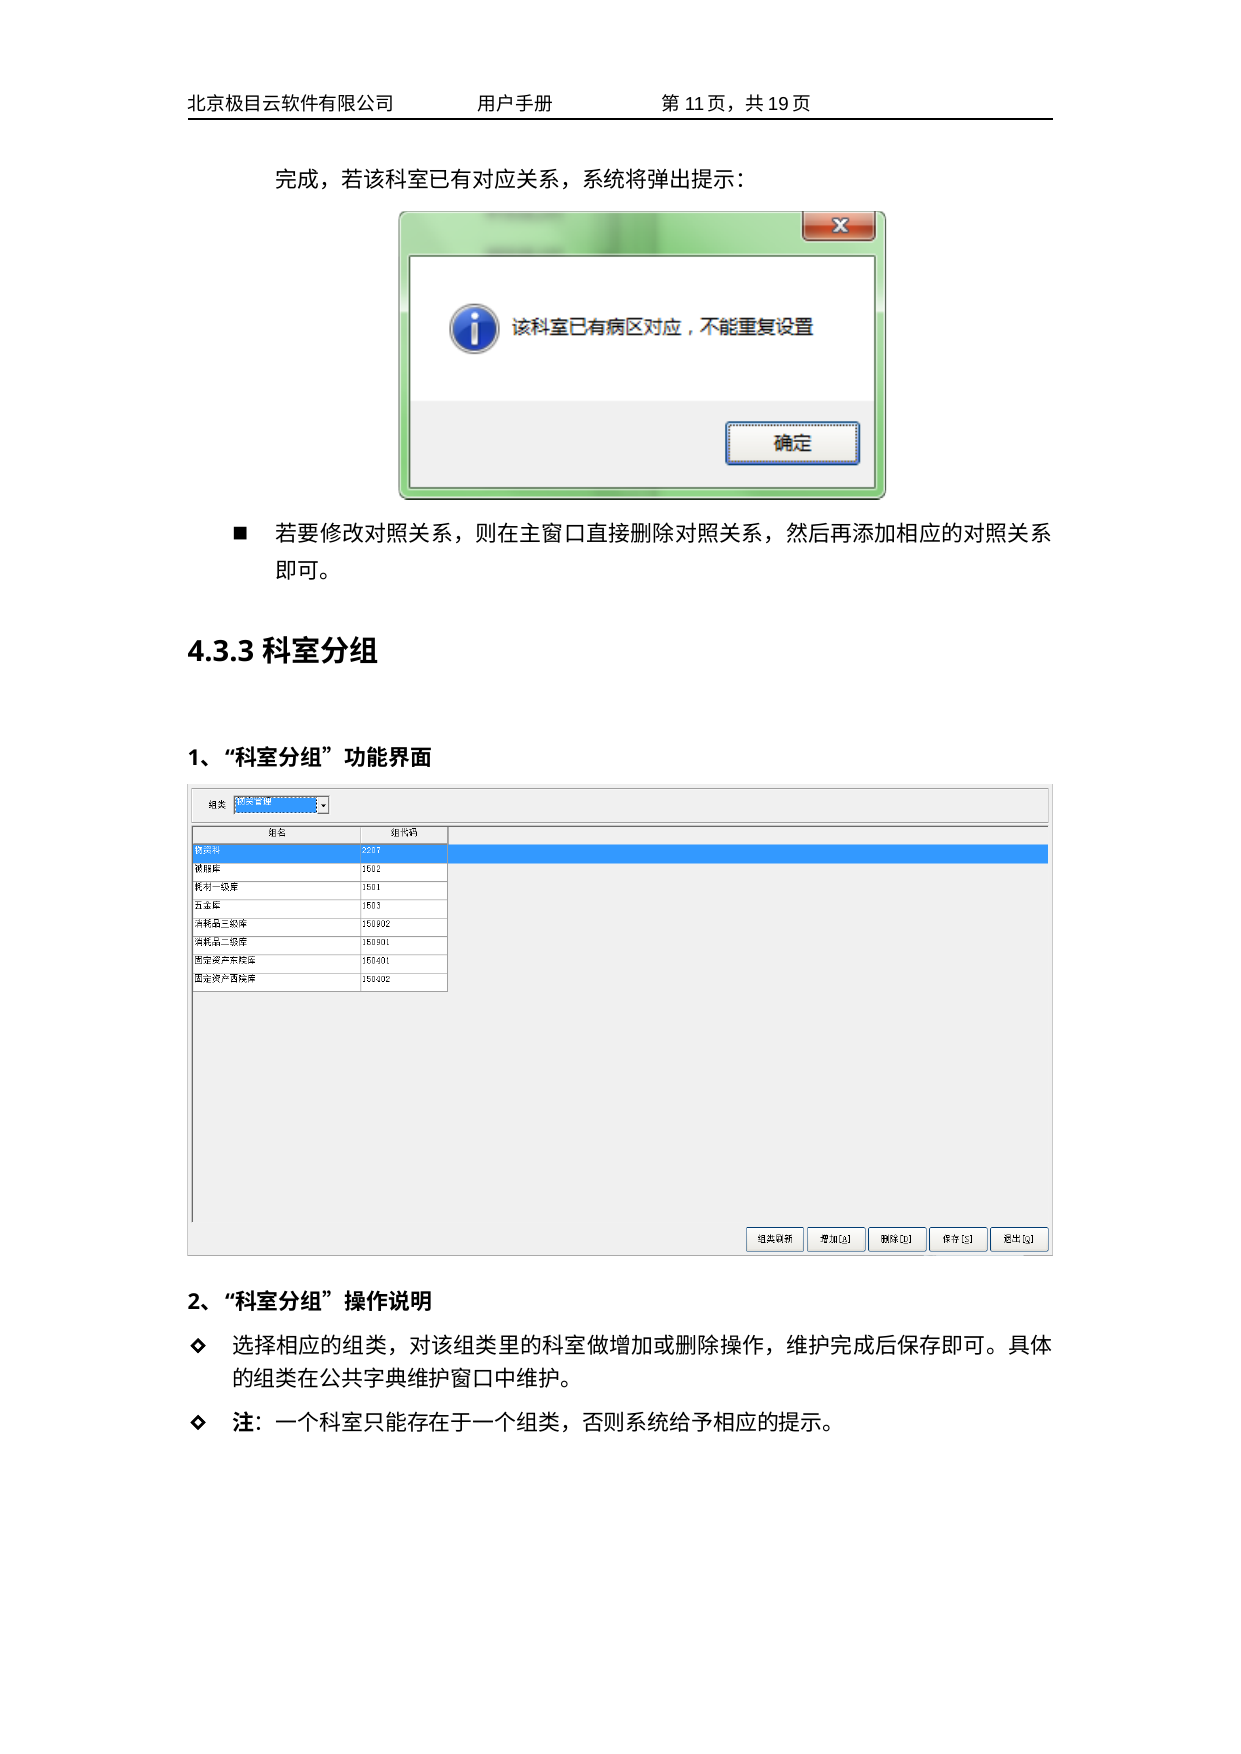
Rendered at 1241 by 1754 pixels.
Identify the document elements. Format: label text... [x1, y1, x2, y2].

list “科室分组”功能界面 [187, 740, 1053, 772]
list 选择相应的组类，对该组类里的科室做增加或删除操作，维护完成后保存即可。具体的组类在公共字典维护窗口中维护。 [188, 1328, 1053, 1393]
picture [187, 784, 1053, 1256]
text 科室分组 [187, 617, 1053, 682]
list 若要修改对照关系，则在主窗口直接删除对照关系，然后再添加相应的对照关系即可。 [232, 515, 1053, 585]
picture [398, 211, 887, 500]
list “科室分组”操作说明 [187, 1283, 1053, 1316]
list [232, 162, 1053, 194]
list 注：一个科室只能存在于一个组类，否则系统给予相应的提示。 [188, 1404, 1053, 1437]
